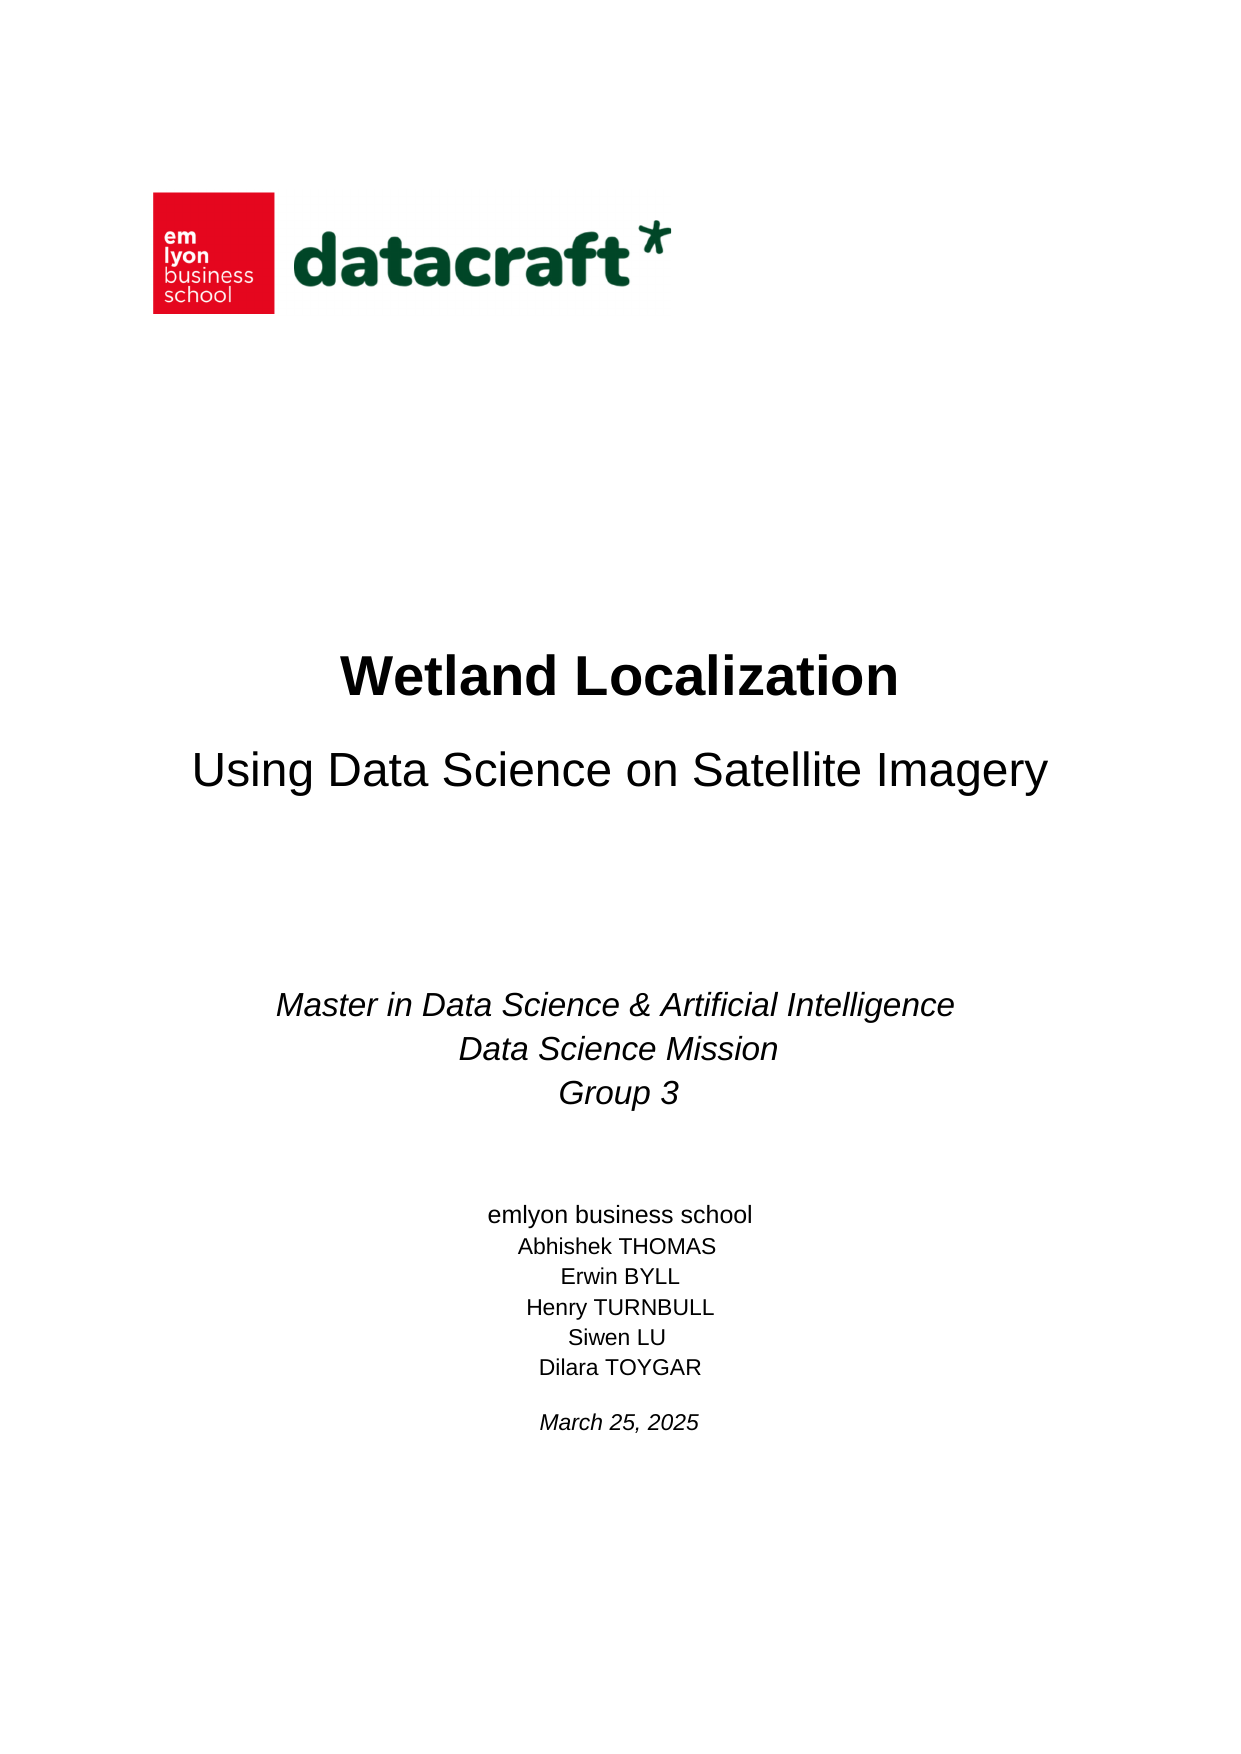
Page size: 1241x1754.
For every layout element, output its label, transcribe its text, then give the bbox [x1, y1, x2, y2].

picture [150, 189, 672, 316]
text Using Data Science on Satellite Imagery [150, 742, 1090, 797]
text Wetland Localization [150, 642, 1090, 707]
text emlyon business school Abhishek THOMAS Erwin BYLL Henry TURNBULL Siwen LU Dilara TOYGAR [150, 1201, 1090, 1380]
text March 25, 2025 [150, 1409, 1090, 1436]
text Master in Data Science & Artificial Intelligence Data Science Mission Group 3 [150, 985, 1090, 1112]
